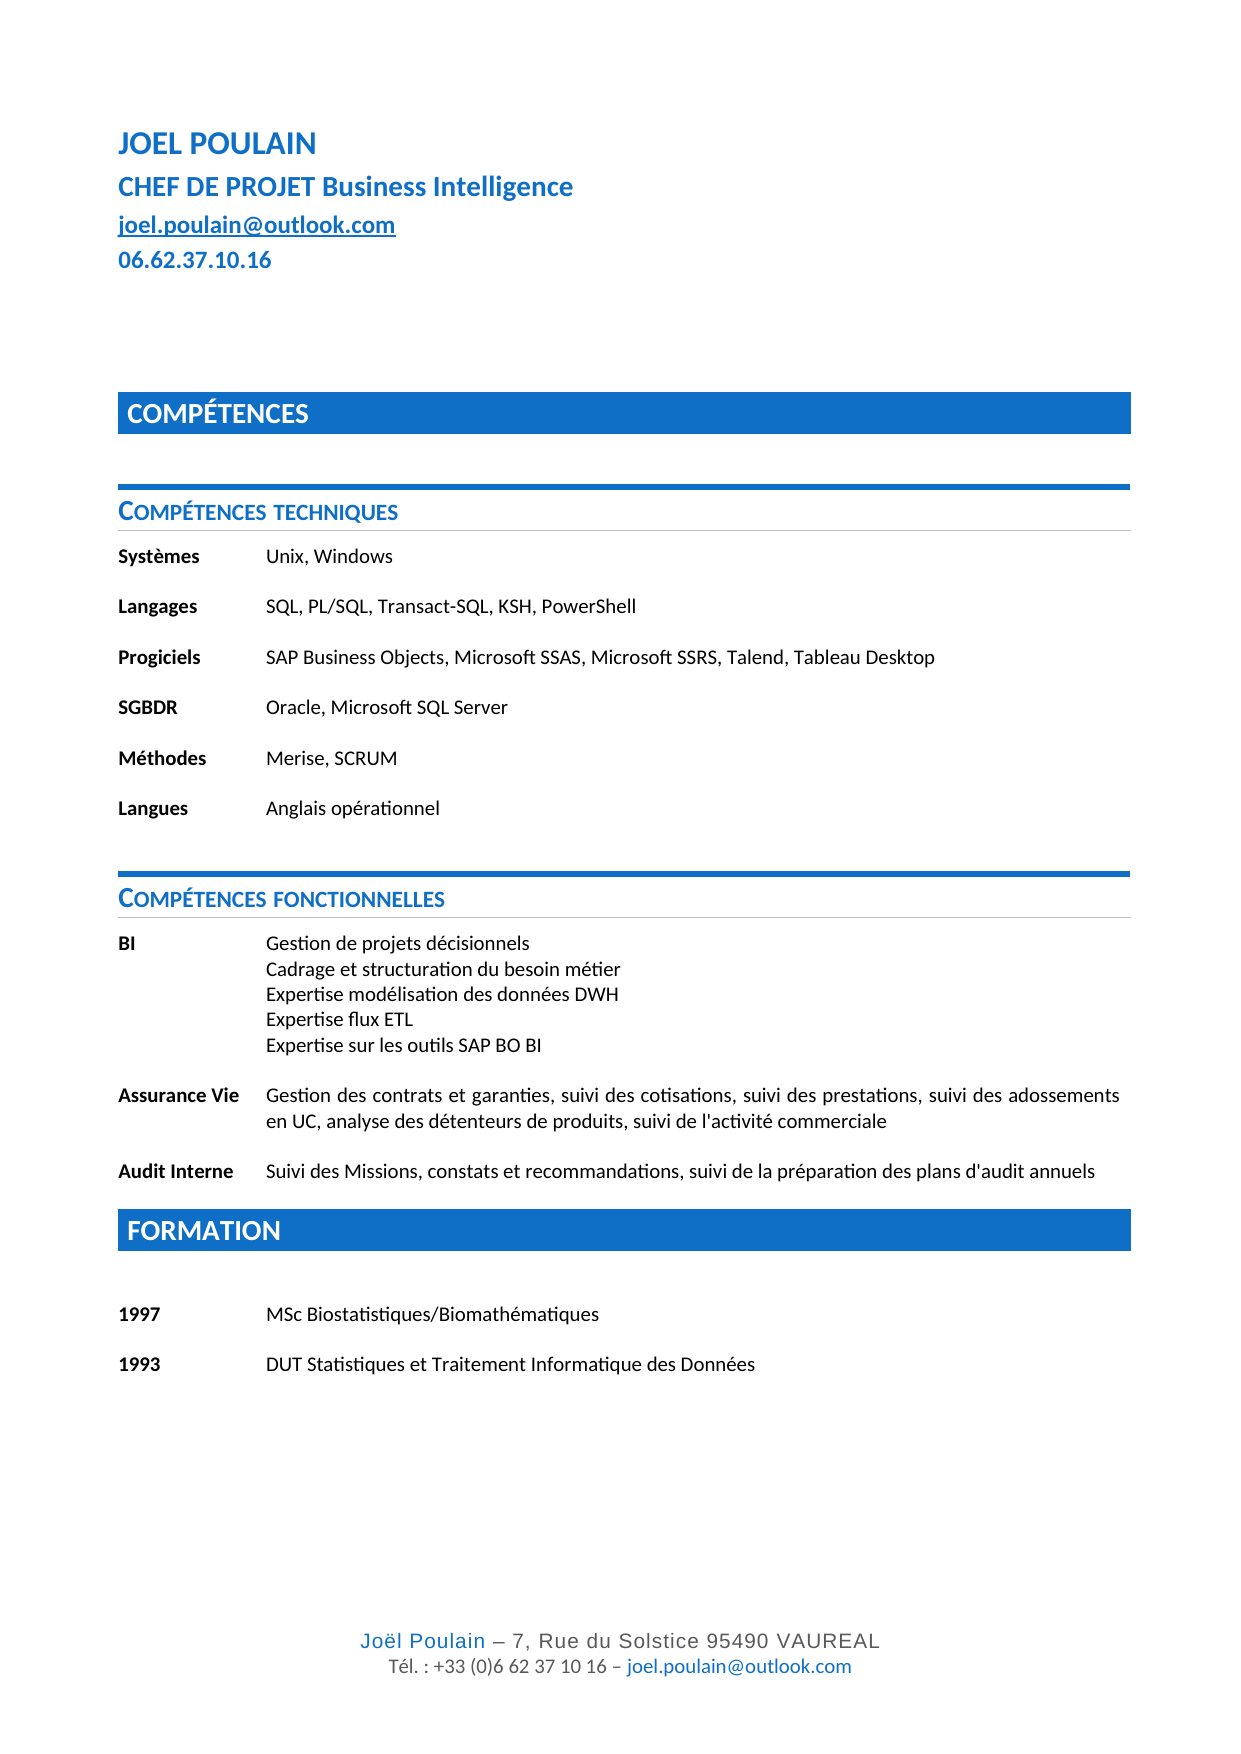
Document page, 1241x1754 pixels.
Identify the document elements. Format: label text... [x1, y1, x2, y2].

text Audit Interne Suivi des Missions, constats et recommandations, suivi de la préparation des plans d'audit annuels [118, 1158, 1122, 1184]
subtitle Compétences fonctionnelles [118, 877, 1130, 917]
subtitle Compétences [119, 393, 1130, 433]
text Systèmes Unix, Windows [118, 543, 1122, 569]
text Expertise flux ETL [266, 1007, 1122, 1032]
text CHEF DE PROJET Business Intelligence [118, 168, 1122, 204]
text Progiciels SAP Business Objects, Microsoft SSAS, Microsoft SSRS, Talend, Tableau Desktop [118, 644, 1122, 669]
text 1993 DUT Statistiques et Traitement Informatique des Données [118, 1351, 1122, 1377]
text BI Gestion de projets décisionnels [118, 930, 1122, 956]
text 06.62.37.10.16 [118, 244, 1122, 275]
text joel.poulain@outlook.com [118, 209, 1122, 240]
text JOEL POULAIN [118, 122, 1122, 162]
text SGBDR Oracle, Microsoft SQL Server [118, 694, 1122, 720]
text Assurance Vie Gestion des contrats et garanties, suivi des cotisations, suivi des prestations, suivi des adossements en UC, analyse des détenteurs de produits, suivi de l'activité commerciale [118, 1082, 1122, 1133]
text Langages SQL, PL/SQL, Transact-SQL, KSH, PowerShell [118, 594, 1122, 619]
text 1997 MSc Biostatistiques/Biomathématiques [118, 1301, 1122, 1326]
text Méthodes Merise, SCRUM [118, 745, 1122, 770]
subtitle Compétences techniques [118, 490, 1130, 530]
text Expertise modélisation des données DWH [266, 981, 1122, 1007]
text Langues Anglais opérationnel [118, 795, 1122, 821]
text Cadrage et structuration du besoin métier [118, 956, 1122, 981]
subtitle Formation [119, 1210, 1130, 1249]
text Expertise sur les outils SAP BO BI [266, 1032, 1122, 1057]
